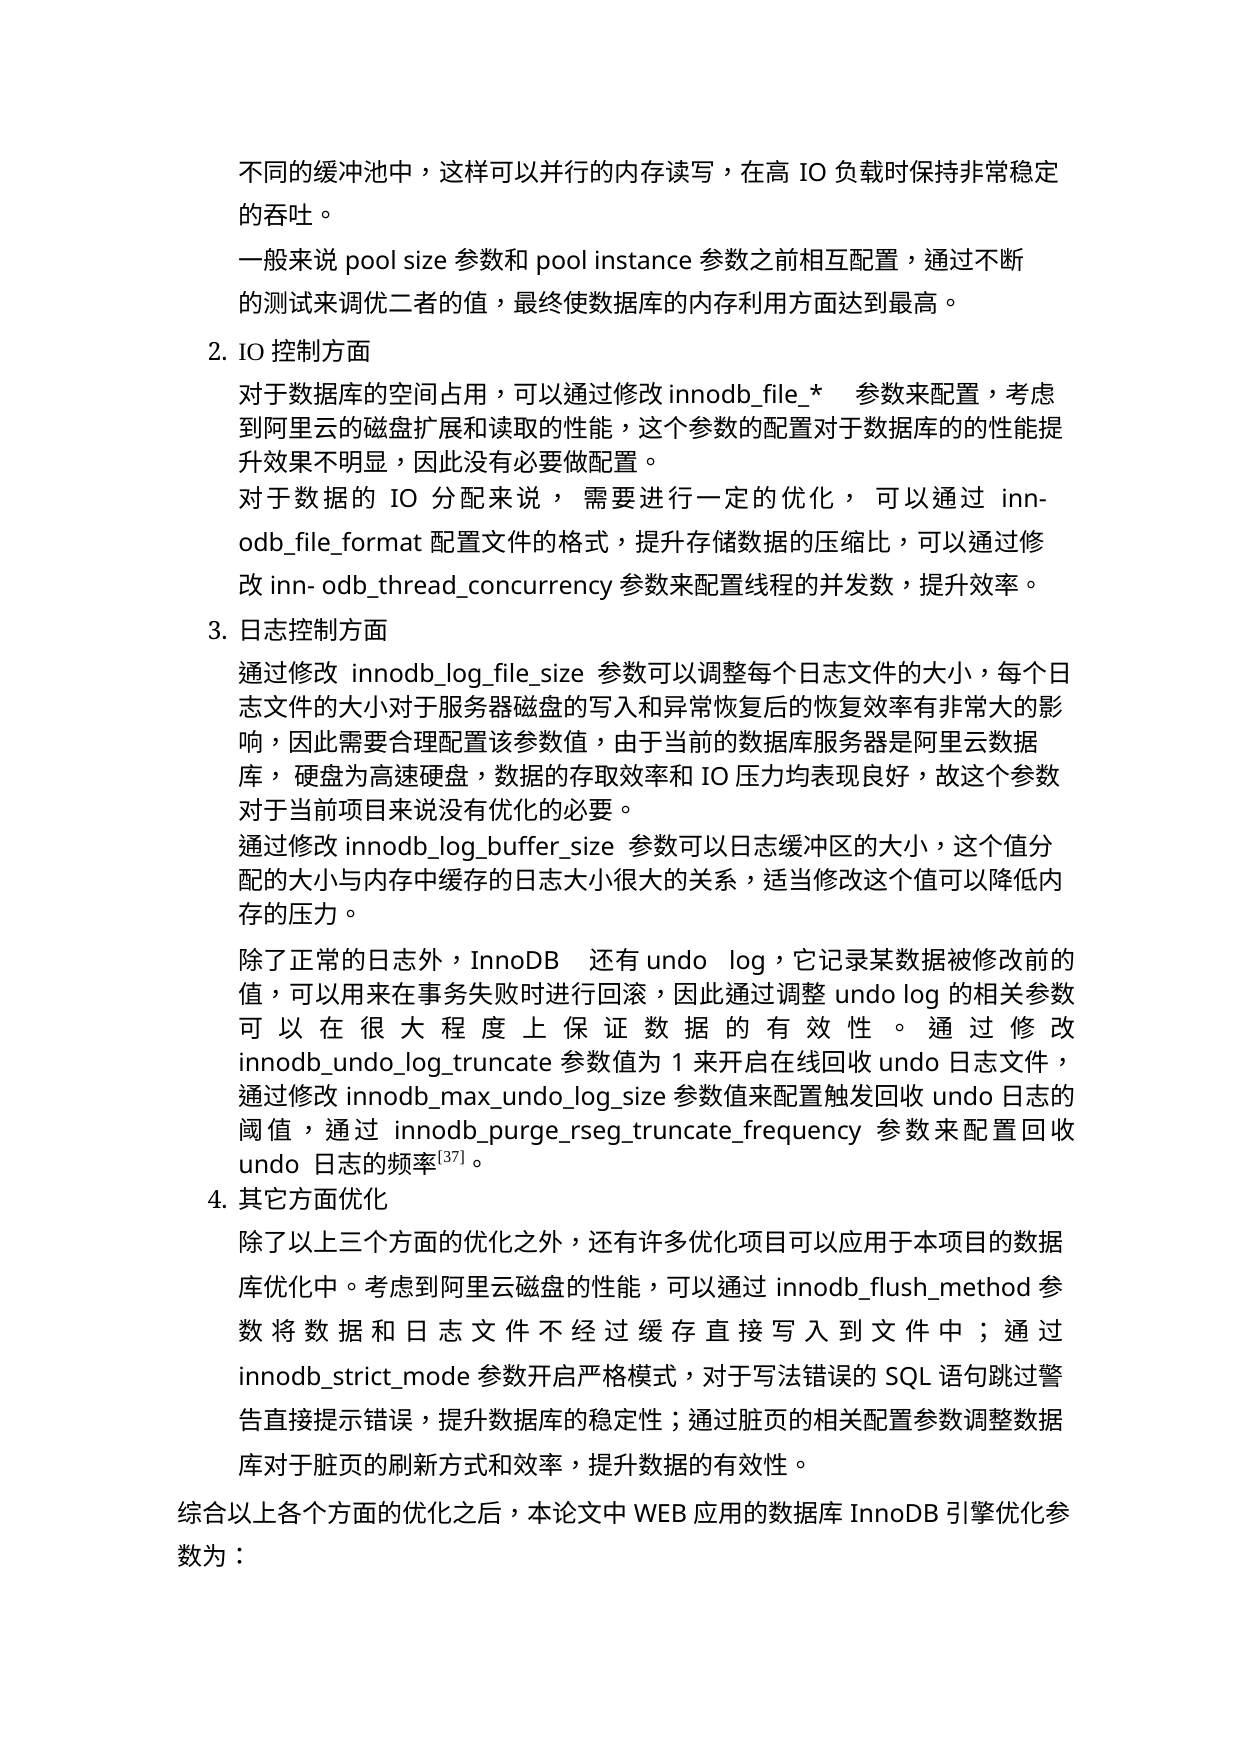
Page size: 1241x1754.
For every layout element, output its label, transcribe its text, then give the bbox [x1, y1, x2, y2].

text 对于数据库的空间占⽤，可以通过修改innodb_file_* 参数来配置，考虑到阿⾥云的磁盘扩展和读取的性能，这个参数的配置对于数据库的的性能提升效果不明显，因此没有必要做配置。 [238, 377, 1076, 479]
text 除了正常的⽇志外，InnoDB 还有undo log，它记录某数据被修改前的值，可以⽤来在事务失败时进⾏回滚，因此通过调整undo log 的相关参数可以在很⼤程度上保证数据的有效性。通过修改 innodb_undo_log_truncate 参数值为 1 来开启在线回收undo ⽇志⽂件，通过修改 innodb_max_undo_log_size 参数值来配置触发回收 undo ⽇志的阈值，通过 innodb_purge_rseg_truncate_frequency 参数来配置回收 undo ⽇志的频率[37]。 [238, 942, 1076, 1181]
text 通过修改 innodb_log_file_size 参数可以调整每个⽇志⽂件的⼤⼩，每个⽇志⽂件的⼤⼩对于服务器磁盘的写⼊和异常恢复后的恢复效率有⾮常⼤的影响，因此需要合理配置该参数值，由于当前的数据库服务器是阿⾥云数据库， 硬盘为⾼速硬盘，数据的存取效率和 IO 压⼒均表现良好，故这个参数对于当前项⽬来说没有优化的必要。 [238, 656, 1076, 826]
list ⽇志控制⽅⾯ [207, 613, 1076, 647]
text 综合以上各个⽅⾯的优化之后，本论⽂中 WEB 应⽤的数据库 InnoDB 引擎优化参数为： [177, 1496, 1073, 1573]
list IO 控制⽅⾯ [207, 333, 1076, 368]
text 通过修改 innodb_log_buﬀer_size 参数可以⽇志缓冲区的⼤⼩，这个值分配的⼤⼩与内存中缓存的⽇志⼤⼩很⼤的关系，适当修改这个值可以降低内存的压⼒。 [238, 829, 1076, 931]
text ⼀般来说 pool size 参数和 pool instance 参数之前相互配置，通过不断的测试来调优⼆者的值，最终使数据库的内存利⽤⽅⾯达到最⾼。 [238, 242, 1047, 320]
text 除了以上三个⽅⾯的优化之外，还有许多优化项⽬可以应⽤于本项⽬的数据库优化中。考虑到阿⾥云磁盘的性能，可以通过 innodb_flush_method 参数将数据和⽇志⽂件不经过缓存直接写⼊到⽂件中；通过 innodb_strict_mode 参数开启严格模式，对于写法错误的 SQL 语句跳过警告直接提⽰错误，提升数据库的稳定性；通过脏页的相关配置参数调整数据库对于脏页的刷新⽅式和效率，提升数据的有效性。 [238, 1225, 1063, 1482]
list 其它⽅⾯优化 [207, 1181, 1076, 1215]
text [238, 154, 1061, 232]
text 对于数据的 IO 分配来说， 需要进⾏⼀定的优化， 可以通过 inn- odb_file_format 配置⽂件的格式，提升存储数据的压缩⽐，可以通过修改 inn- odb_thread_concurrency 参数来配置线程的并发数，提升效率。 [238, 481, 1047, 602]
